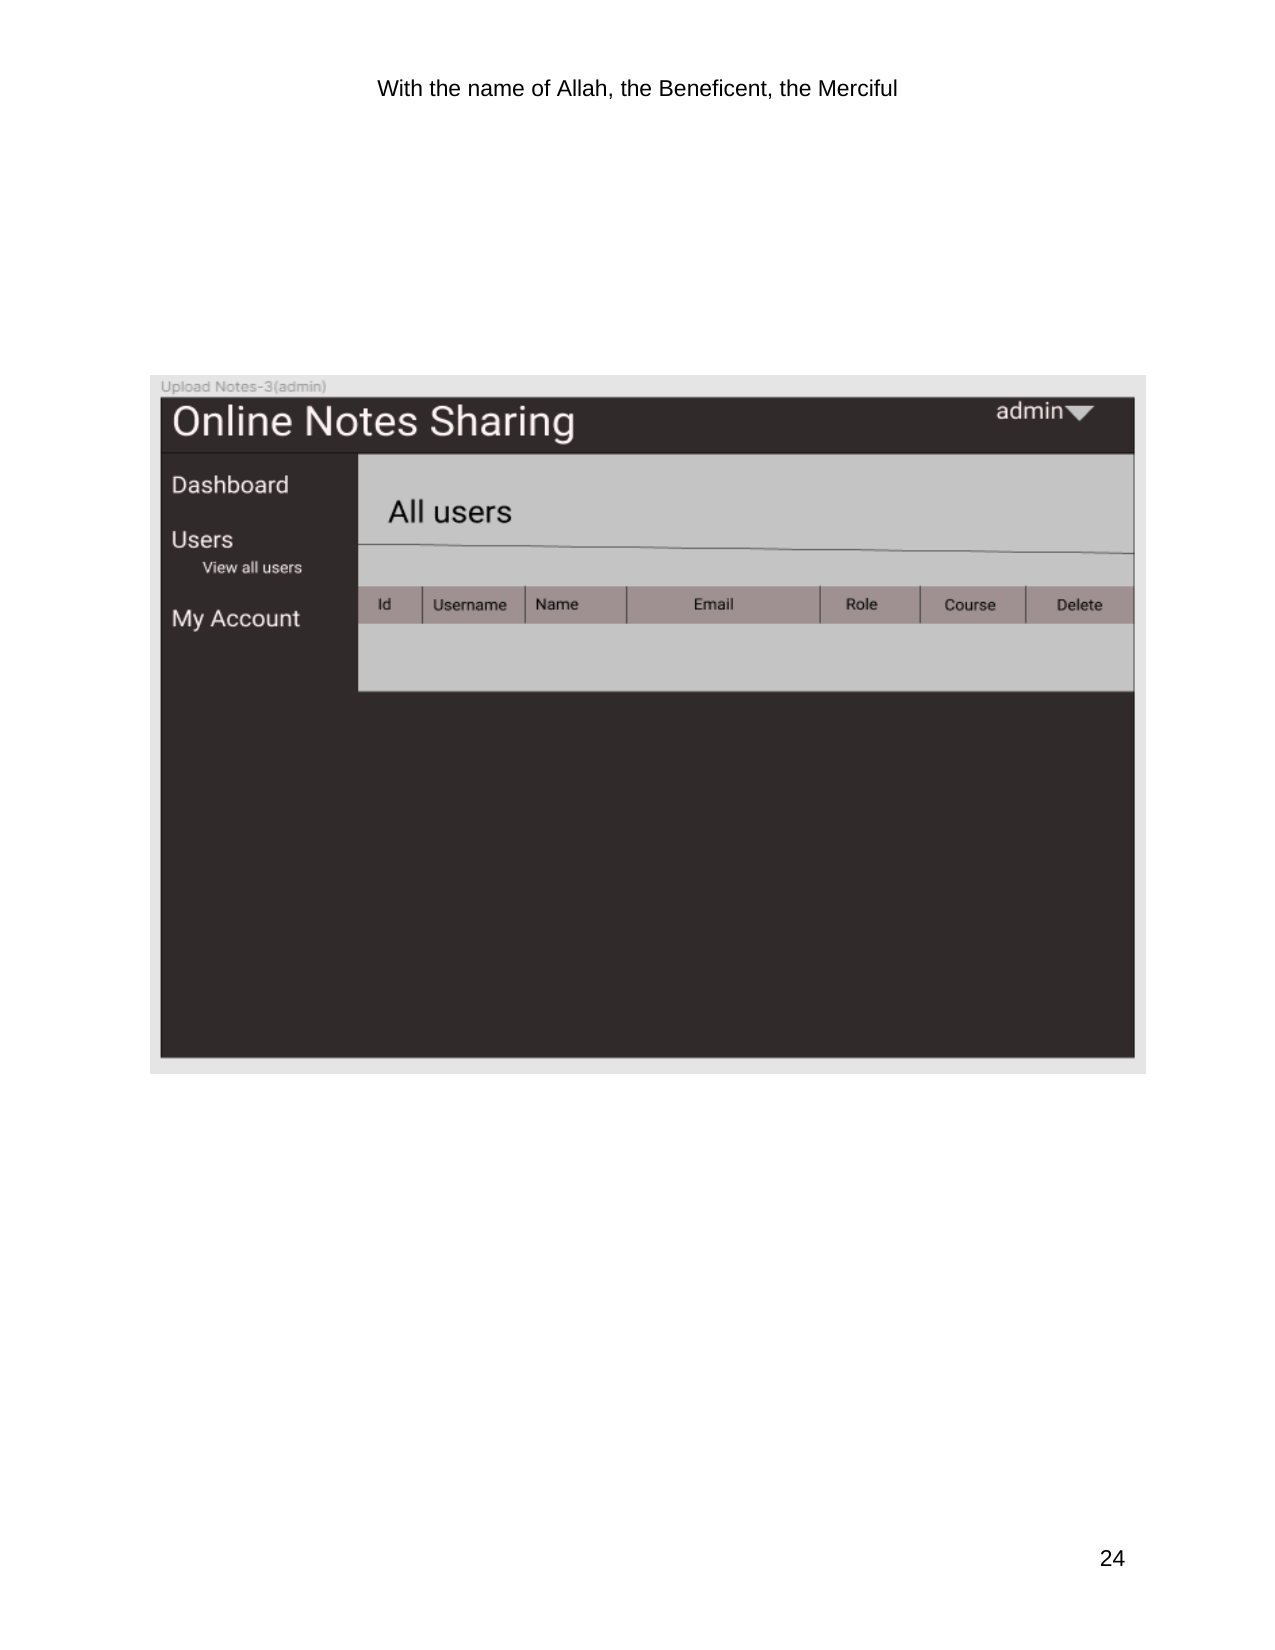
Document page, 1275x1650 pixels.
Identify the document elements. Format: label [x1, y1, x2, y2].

picture [150, 375, 1147, 1074]
